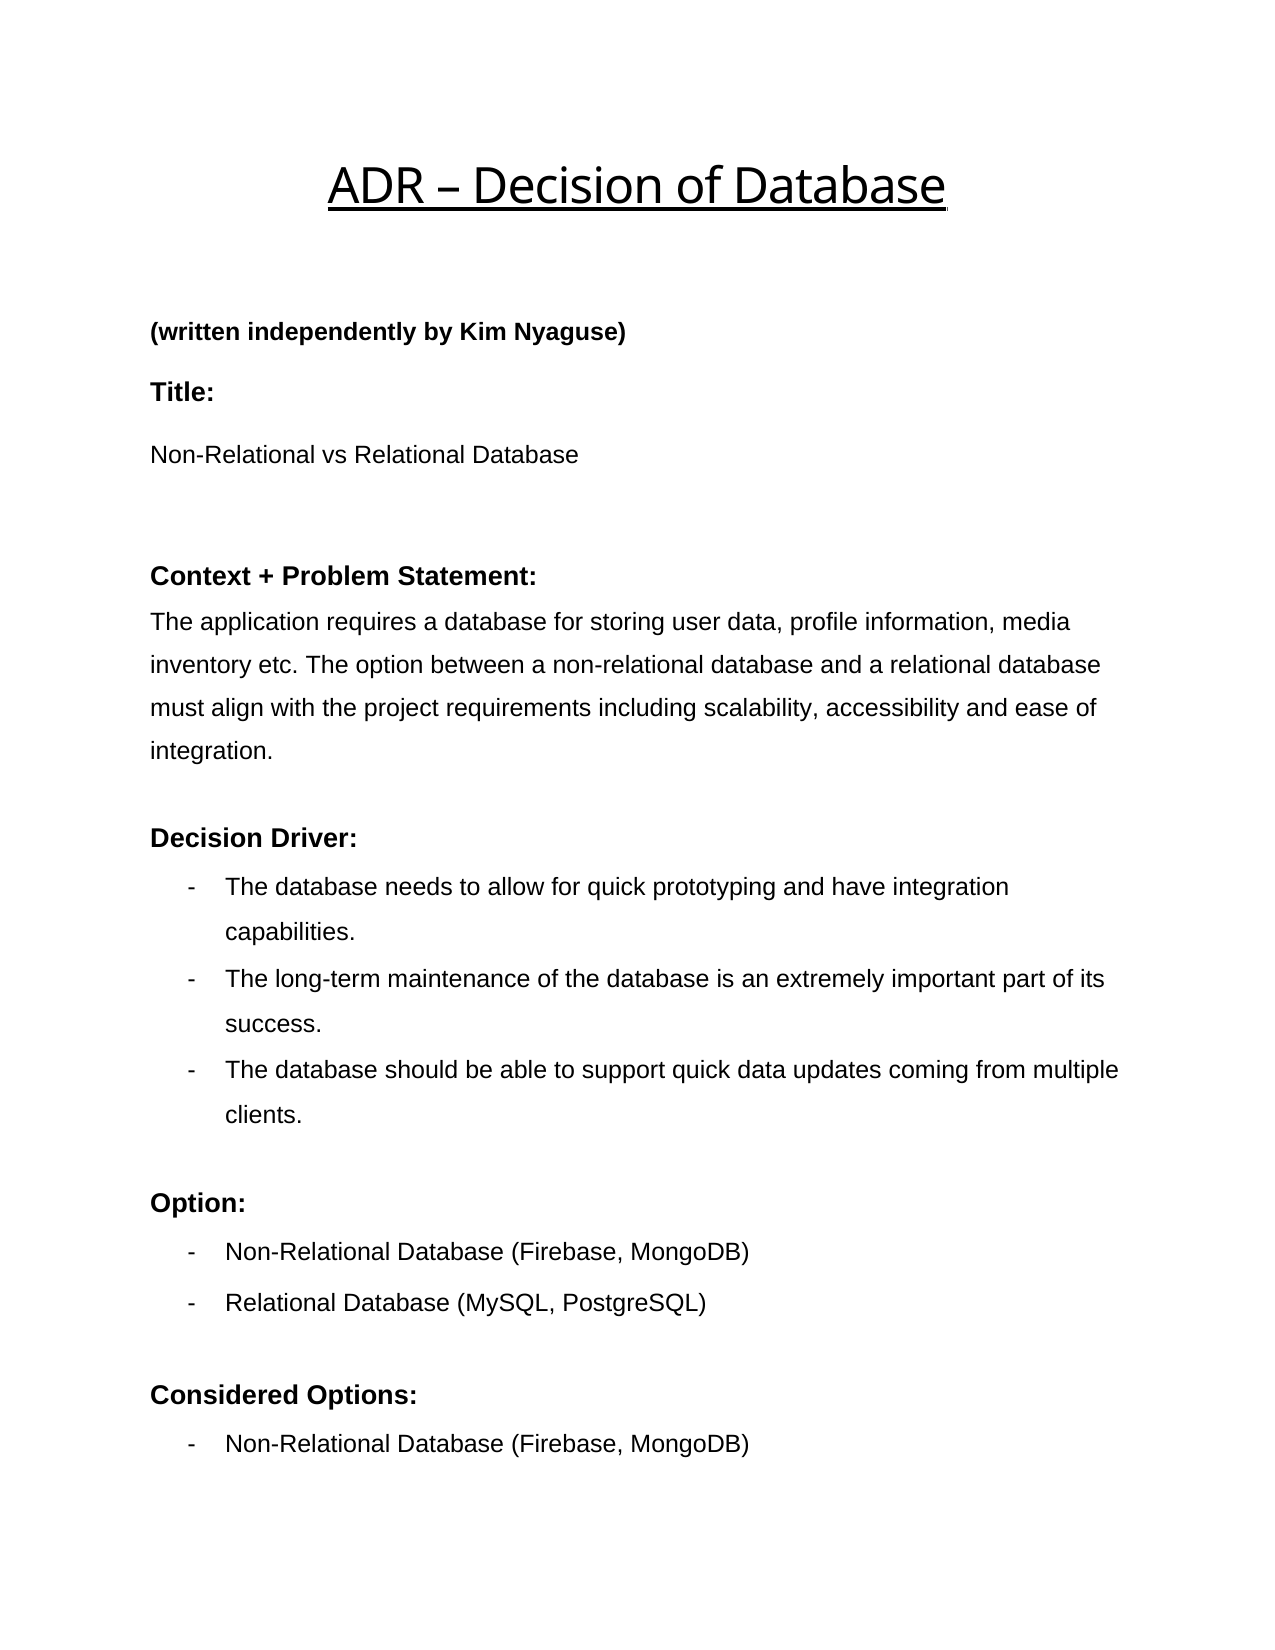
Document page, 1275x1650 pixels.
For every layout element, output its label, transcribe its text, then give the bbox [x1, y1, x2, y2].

text Option: [150, 1187, 1125, 1218]
title ADR – Decision of Database [150, 150, 1125, 218]
text Considered Options: [150, 1379, 1125, 1410]
text Decision Driver: [150, 822, 1125, 853]
list Relational Database (MySQL, PostgreSQL) [187, 1285, 1125, 1319]
list Non-Relational Database (Firebase, MongoDB) [187, 1234, 1125, 1268]
list The database should be able to support quick data updates coming from multiple clients. [187, 1052, 1125, 1129]
text (written independently by Kim Nyaguse) [150, 317, 1125, 345]
list The database needs to allow for quick prototyping and have integration capabilities. [187, 869, 1125, 946]
list Non-Relational Database (Firebase, MongoDB) [187, 1426, 1125, 1460]
text Title: [150, 376, 1125, 408]
list The long-term maintenance of the database is an extremely important part of its success. [187, 961, 1125, 1038]
text Context + Problem Statement: [150, 559, 1125, 591]
text Non-Relational vs Relational Database [150, 440, 1125, 469]
text The application requires a database for storing user data, profile information, media inventory etc. The option between a non-relational database and a relational database must align with the project requirements including scalability, accessibility and ease of integration. [150, 606, 1125, 764]
